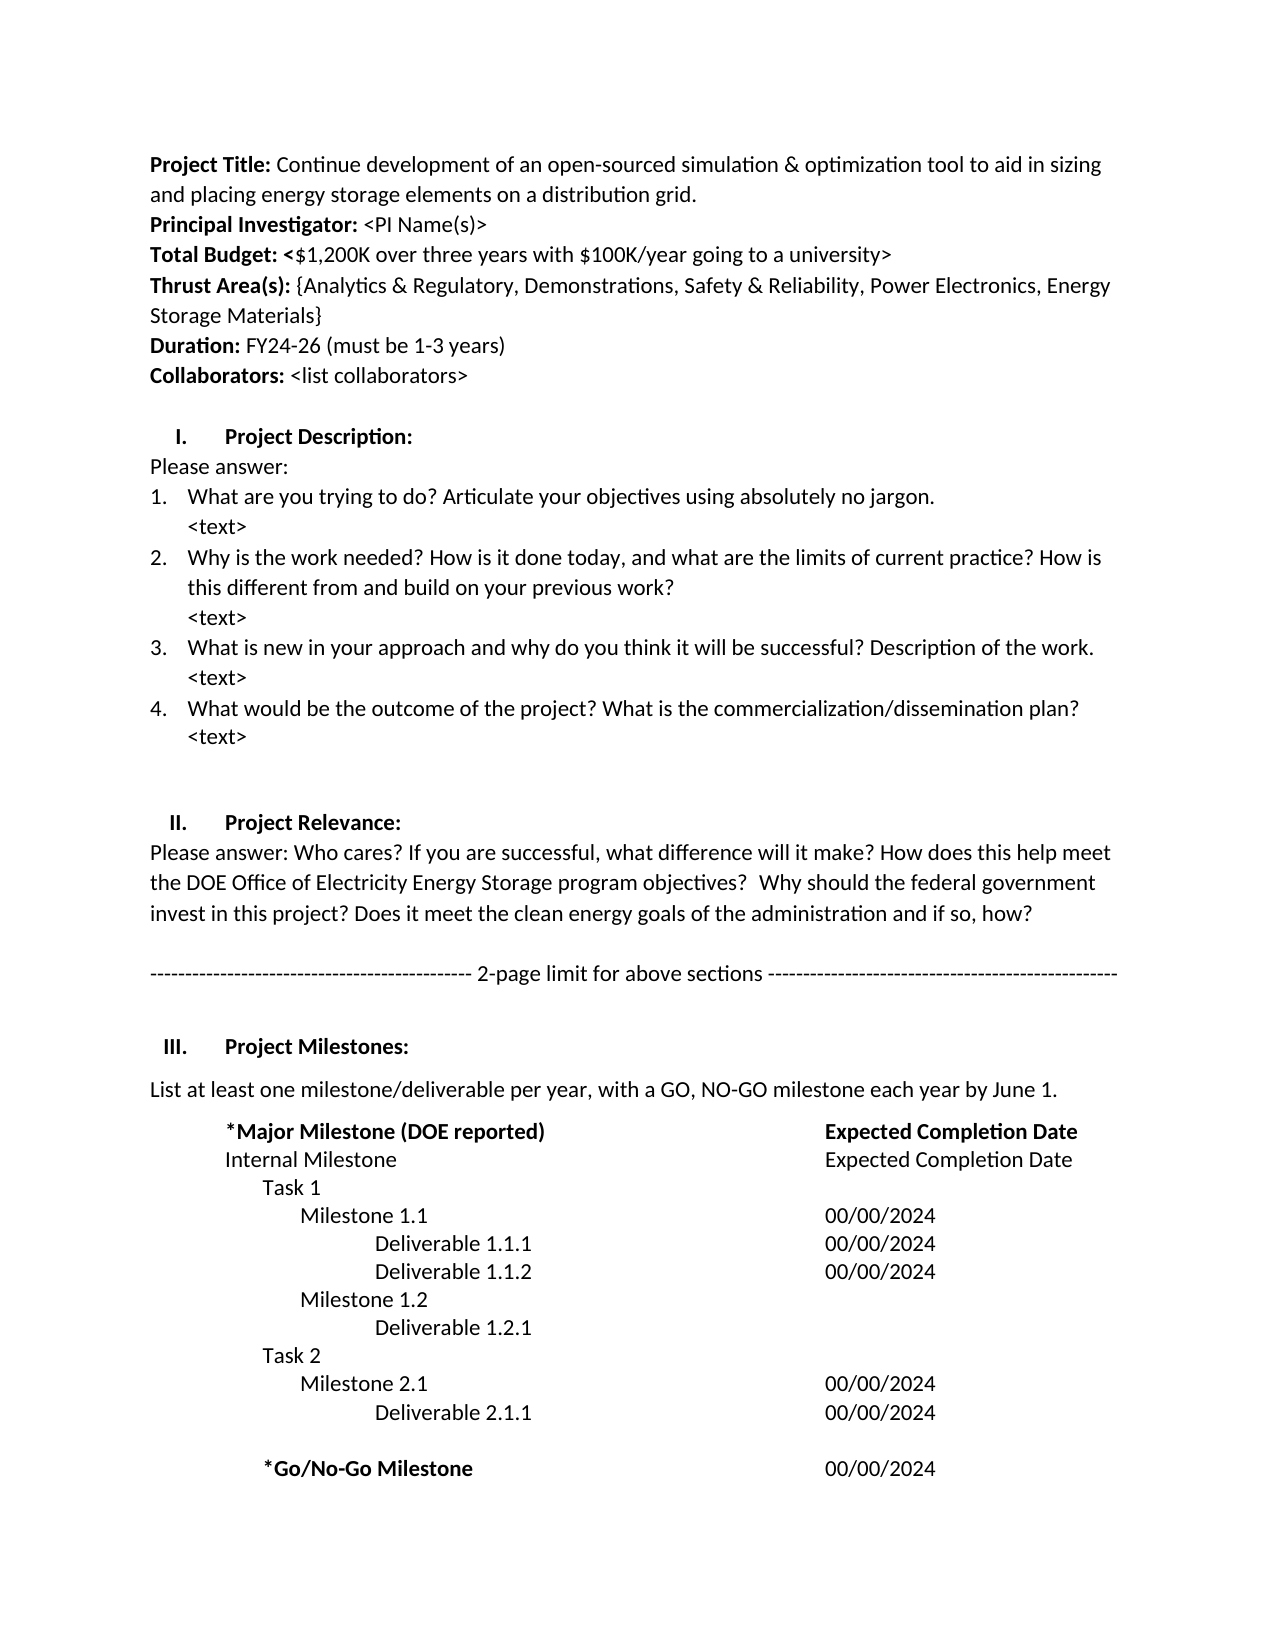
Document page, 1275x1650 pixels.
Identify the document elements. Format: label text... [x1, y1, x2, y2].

text Deliverable 2.1.1 00/00/2024 [262, 1398, 1125, 1426]
text Thrust Area(s): {Analytics & Regulatory, Demonstrations, Safety & Reliability, Power Electronics, Energy Storage Materials} [150, 271, 1125, 329]
text Milestone 1.2 [262, 1286, 1125, 1313]
text Milestone 1.1 00/00/2024 [262, 1201, 1125, 1229]
text Project Title: Continue development of an open-sourced simulation & optimization tool to aid in sizing and placing energy storage elements on a distribution grid. [150, 150, 1125, 208]
list What would be the outcome of the project? What is the commercialization/dissemination plan? [150, 694, 1125, 722]
list Project Description: [187, 422, 1125, 450]
list <text> [187, 722, 1125, 750]
list <text> [187, 603, 1125, 631]
list <text> [187, 512, 1125, 541]
text ---------------------------------------------- 2-page limit for above sections -------------------------------------------------- [150, 959, 1125, 987]
text Task 1 [262, 1173, 1125, 1201]
list Project Relevance: [187, 808, 1125, 836]
text Please answer: Who cares? If you are successful, what difference will it make? How does this help meet the DOE Office of Electricity Energy Storage program objectives? Why should the federal government invest in this project? Does it meet the clean energy goals of the administration and if so, how? [150, 838, 1125, 927]
text Total Budget: <$1,200K over three years with $100K/year going to a university> [150, 241, 1125, 269]
text Task 2 [262, 1342, 1125, 1369]
list Project Milestones: [187, 1032, 1125, 1060]
text Please answer: [150, 452, 1125, 480]
list <text> [187, 663, 1125, 692]
text Milestone 2.1 00/00/2024 [262, 1369, 1125, 1398]
text Duration: FY24-26 (must be 1-3 years) [150, 331, 1125, 359]
text *Major Milestone (DOE reported) Expected Completion Date [225, 1117, 1125, 1145]
list Why is the work needed? How is it done today, and what are the limits of current practice? How is this different from and build on your previous work? [150, 543, 1125, 601]
text Deliverable 1.1.1 00/00/2024 [262, 1229, 1125, 1257]
list What are you trying to do? Articulate your objectives using absolutely no jargon. [150, 482, 1125, 510]
text Deliverable 1.1.2 00/00/2024 [337, 1257, 1125, 1286]
text List at least one milestone/deliverable per year, with a GO, NO-GO milestone each year by June 1. [150, 1075, 1125, 1103]
list What is new in your approach and why do you think it will be successful? Description of the work. [150, 633, 1125, 661]
text Principal Investigator: <PI Name(s)> [150, 210, 1125, 238]
text Internal Milestone Expected Completion Date [225, 1145, 1125, 1173]
text *Go/No-Go Milestone 00/00/2024 [262, 1454, 1125, 1482]
text Deliverable 1.2.1 [262, 1313, 1125, 1342]
text Collaborators: <list collaborators> [150, 361, 1125, 389]
